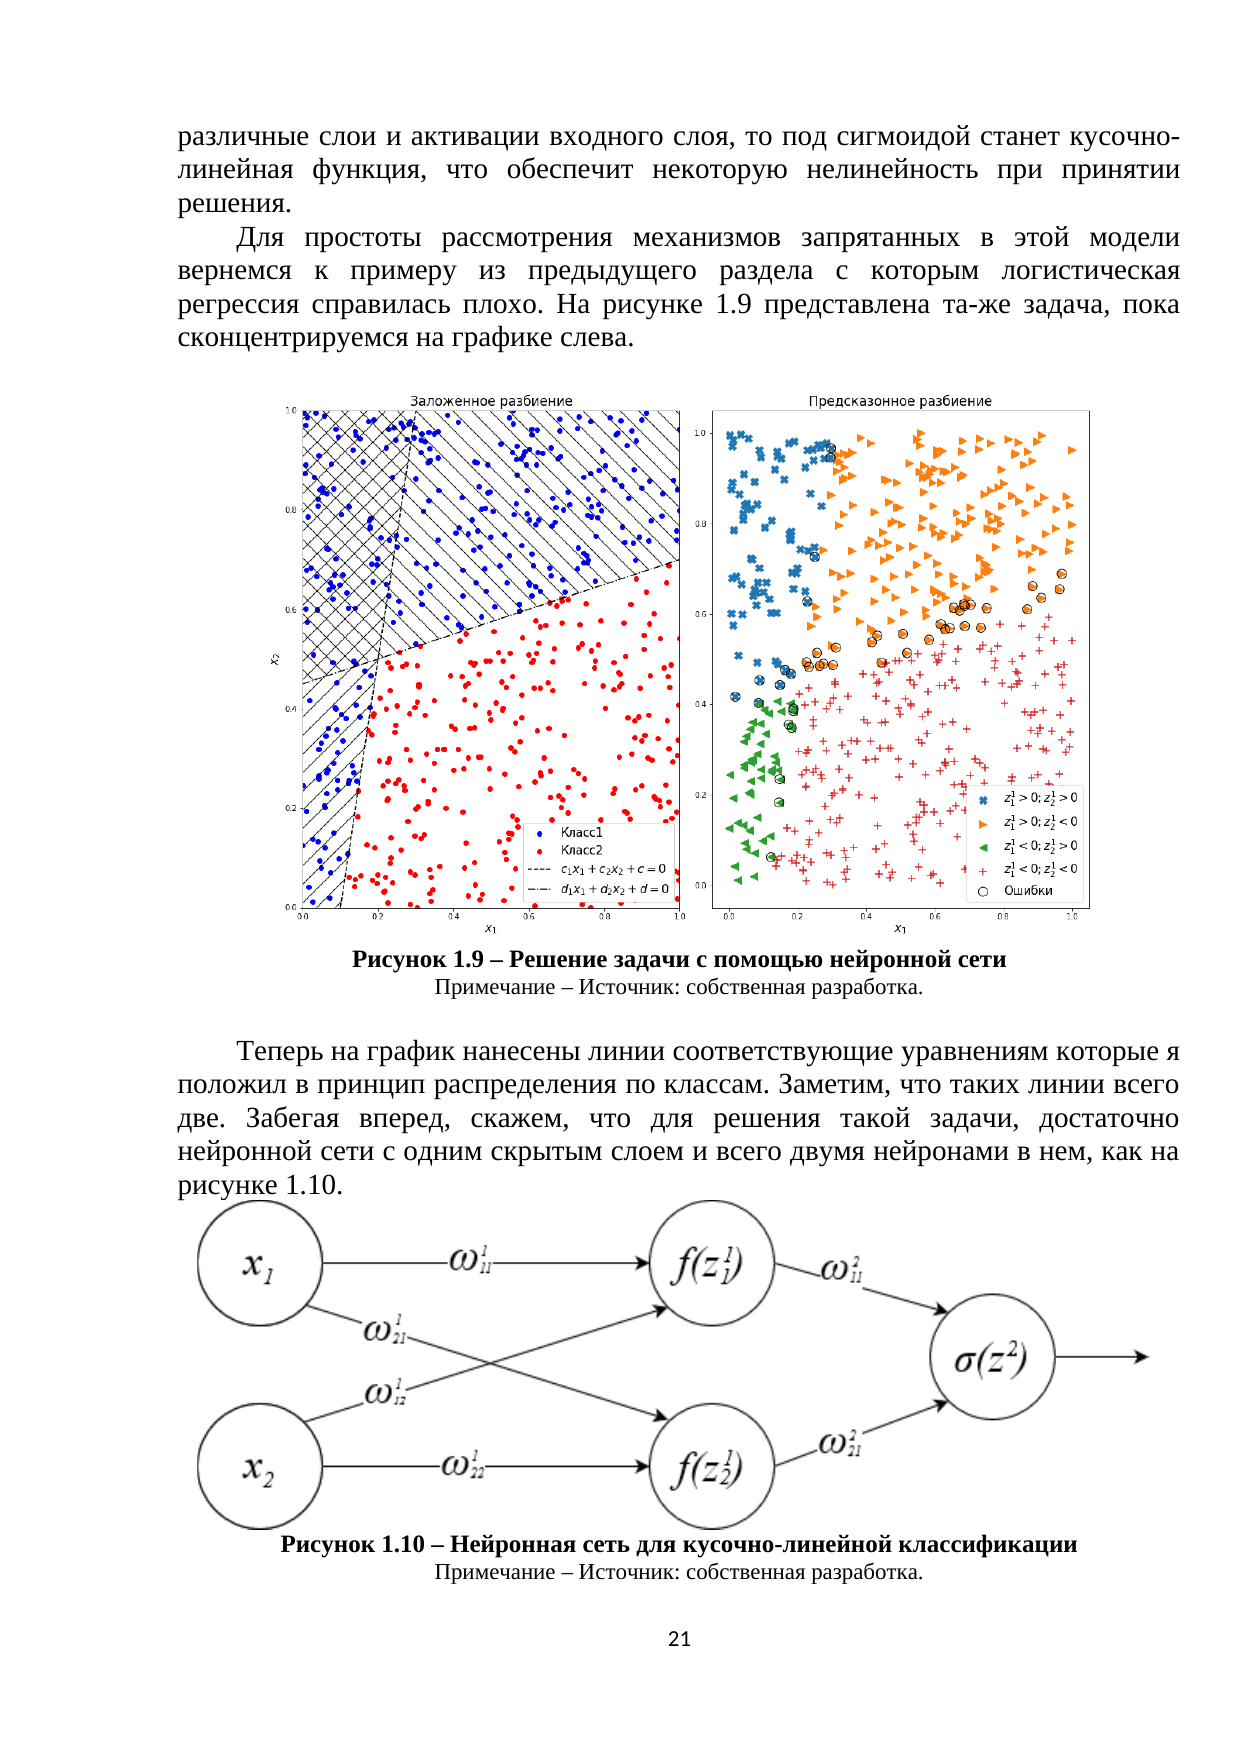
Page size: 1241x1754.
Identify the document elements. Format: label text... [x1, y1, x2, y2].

picture [197, 1200, 1162, 1530]
text Рисунок 1.10 – Нейронная сеть для кусочно-линейной классификации [177, 1529, 1181, 1558]
text Примечание – Источник: собственная разработка. [177, 1558, 1181, 1585]
picture [261, 386, 1097, 944]
text Теперь на график нанесены линии соответствующие уравнениям которые я положил в принцип распределения по классам. Заметим, что таких линии всего две. Забегая вперед, скажем, что для решения такой задачи, достаточно нейронной сети с одним скрытым слоем и всего двумя нейронами в нем, как на рисунке 1.10. [177, 1033, 1181, 1200]
text Рисунок 1.9 – Решение задачи с помощью нейронной сети [177, 944, 1181, 973]
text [177, 118, 1181, 219]
text Примечание – Источник: собственная разработка. [177, 973, 1181, 999]
